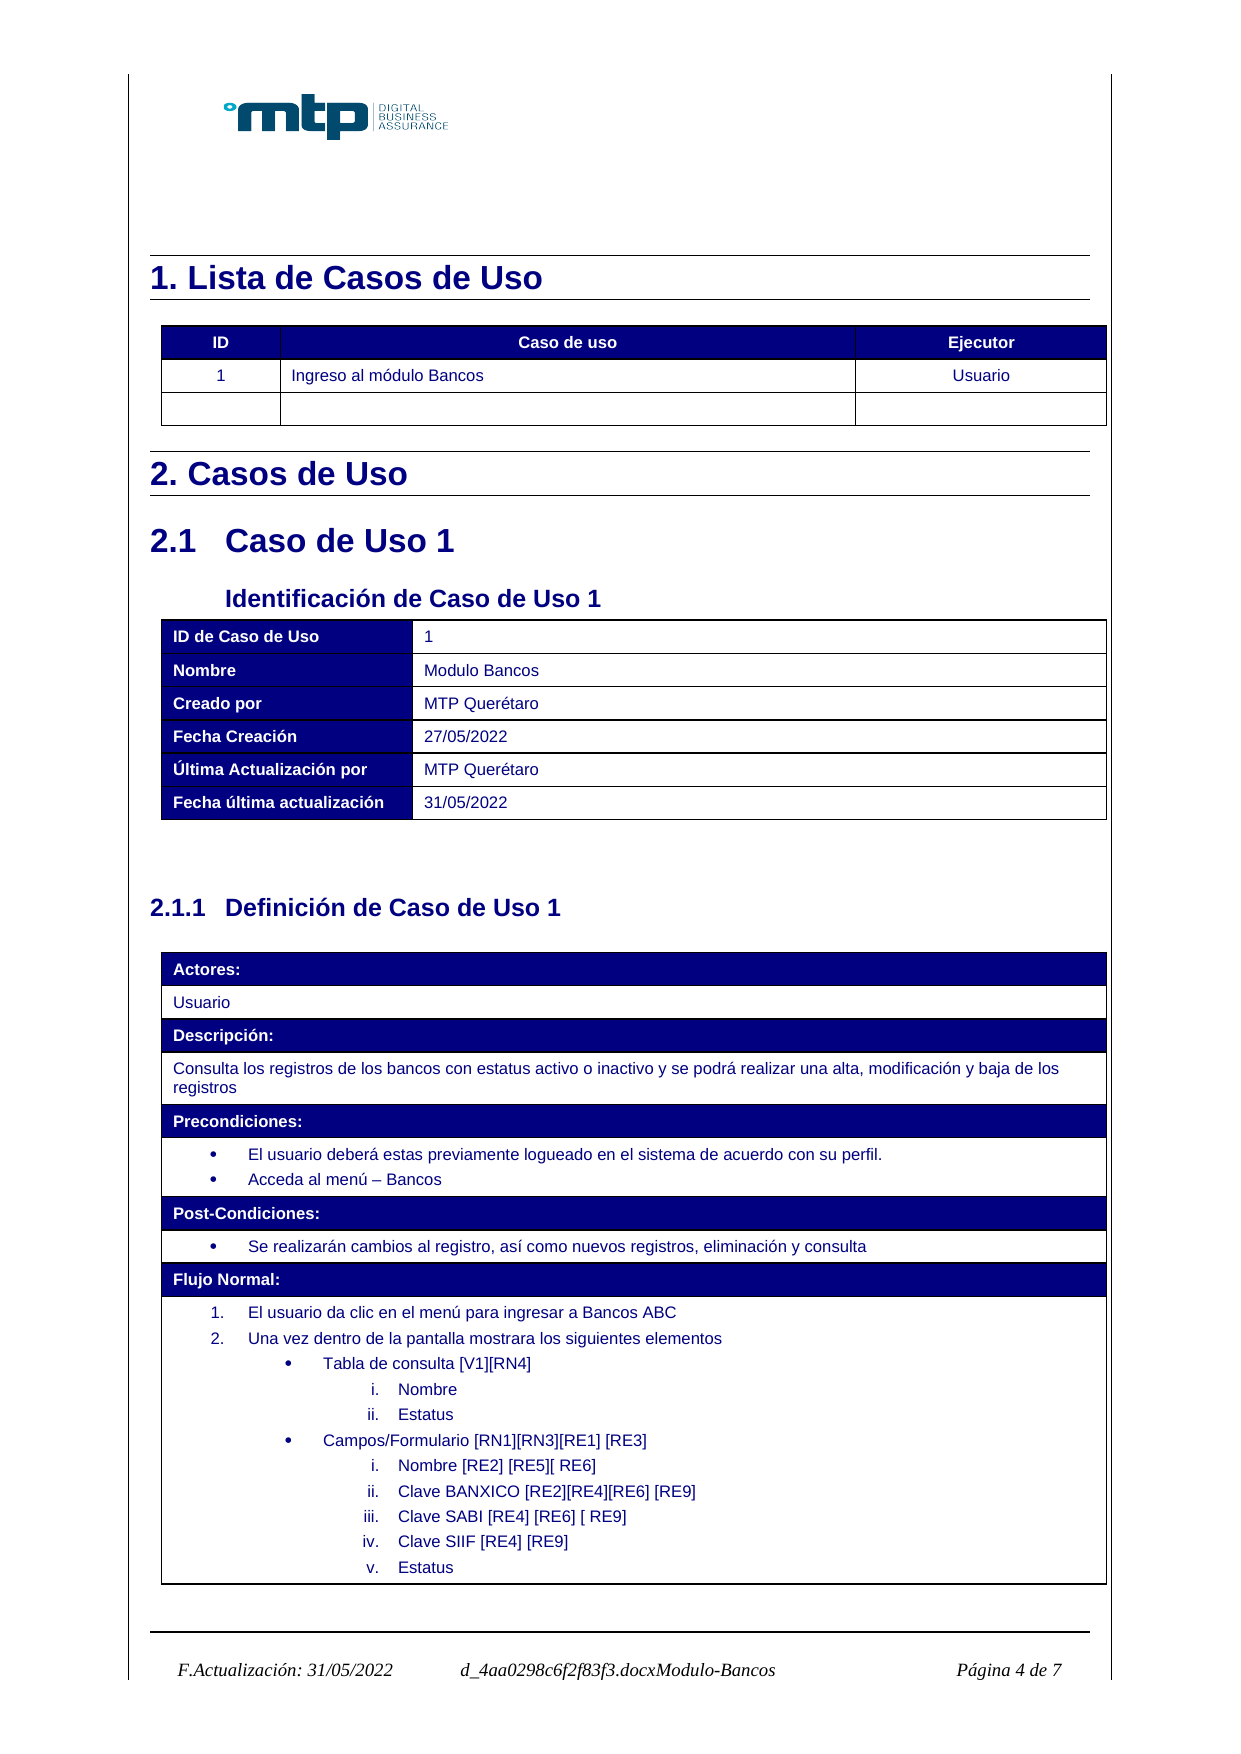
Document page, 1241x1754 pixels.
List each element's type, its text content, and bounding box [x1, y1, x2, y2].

subtitle Identificación de Caso de Uso 1 [225, 584, 1090, 613]
subtitle Definición de Caso de Uso 1 [150, 893, 1090, 922]
table_header Actores: [162, 953, 1106, 985]
table_cell Consulta los registros de los bancos con estatus activo o inactivo y se podrá realizar una alta, modificación y baja de los registros [162, 1053, 1106, 1104]
picture [315, 112, 326, 122]
table_cell El usuario deberá estas previamente logueado en el sistema de acuerdo con su perfil. Acceda al menú – Bancos [162, 1138, 1106, 1196]
table_cell Modulo Bancos [413, 654, 1106, 686]
table_cell Descripción: [162, 1020, 1106, 1051]
picture [223, 94, 326, 140]
table_cell Precondiciones: [162, 1105, 1106, 1137]
table_cell Creado por [162, 687, 412, 719]
table_header ID de Caso de Uso [162, 621, 412, 653]
table_cell Fecha Creación [162, 721, 412, 752]
table_header 1 [413, 621, 1106, 653]
table_header ID [162, 327, 280, 358]
table_cell 31/05/2022 [413, 787, 1106, 819]
table_cell MTP Querétaro [413, 687, 1106, 719]
table_header Caso de uso [281, 327, 855, 358]
table_cell Nombre [162, 654, 412, 686]
table_cell Flujo Normal: [162, 1264, 1106, 1296]
table_cell Usuario [162, 986, 1106, 1018]
table_header Ejecutor [856, 327, 1106, 358]
table_cell [162, 393, 280, 425]
table_cell 27/05/2022 [413, 721, 1106, 752]
table_cell Última Actualización por [162, 754, 412, 786]
picture [315, 94, 449, 140]
table_cell Fecha última actualización [162, 787, 412, 819]
table_cell Usuario [856, 360, 1106, 391]
picture [341, 112, 354, 122]
table_cell Post-Condiciones: [162, 1197, 1106, 1229]
subtitle Caso de Uso 1 [150, 521, 1090, 559]
table_cell [281, 393, 855, 425]
table_cell 1 [162, 360, 280, 391]
table_cell Se realizarán cambios al registro, así como nuevos registros, eliminación y consulta [162, 1231, 1106, 1262]
table_cell Ingreso al módulo Bancos [281, 360, 855, 391]
subtitle Lista de Casos de Uso [150, 256, 1090, 299]
table_cell [856, 393, 1106, 425]
table_cell MTP Querétaro [413, 754, 1106, 786]
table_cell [162, 1297, 1106, 1583]
subtitle Casos de Uso [150, 452, 1090, 495]
